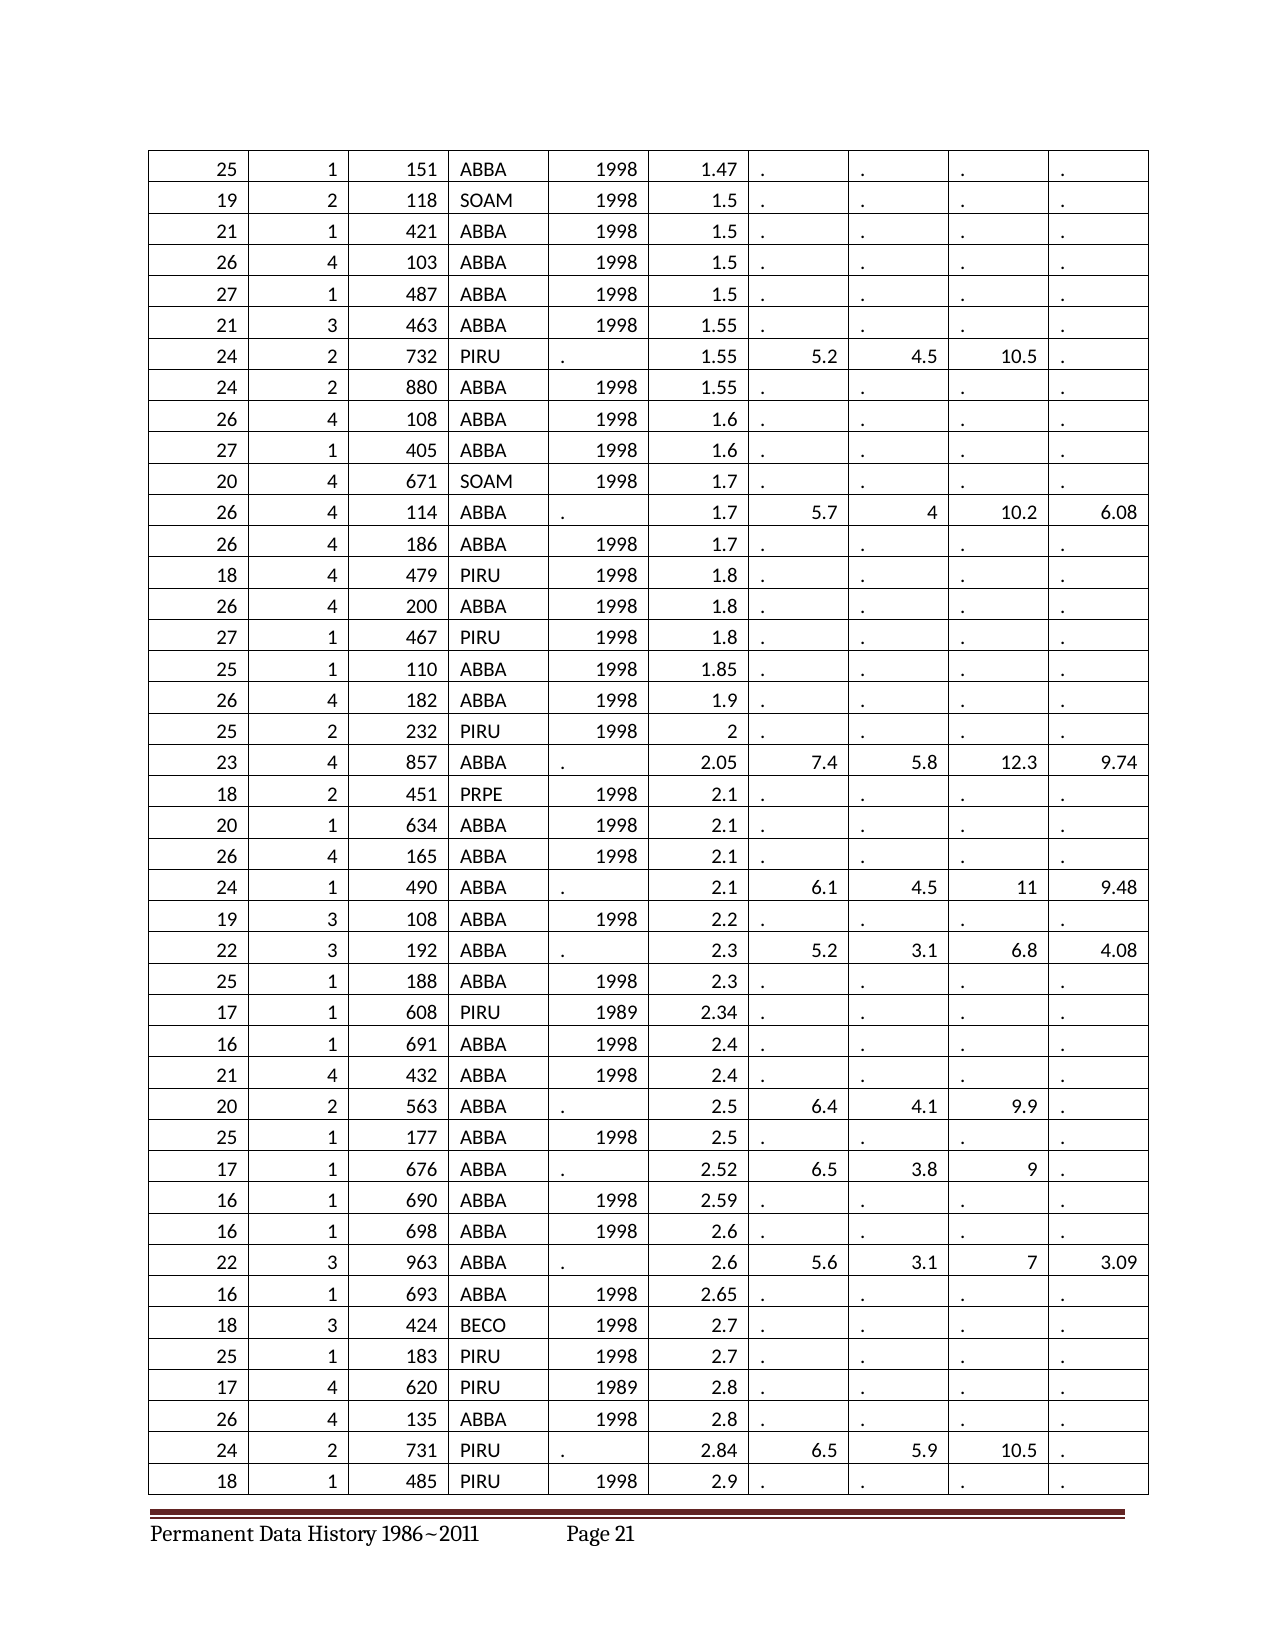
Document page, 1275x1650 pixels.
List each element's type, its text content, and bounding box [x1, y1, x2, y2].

table_cell . [849, 245, 948, 275]
table_cell . [849, 526, 948, 556]
table_cell 1998 [549, 245, 648, 275]
table_cell 698 [349, 1214, 448, 1244]
table_cell . [749, 1464, 848, 1494]
table_cell 1 [249, 964, 348, 994]
table_cell . [849, 1464, 948, 1494]
table_cell 5.6 [749, 1245, 848, 1275]
table_cell 490 [349, 870, 448, 900]
table_cell 4.1 [849, 1089, 948, 1119]
table_cell 2.6 [649, 1214, 748, 1244]
table_cell ABBA [449, 1057, 548, 1087]
table_cell . [849, 1339, 948, 1369]
table_cell ABBA [449, 901, 548, 931]
table_cell . [1049, 714, 1148, 744]
table_cell 26 [149, 526, 248, 556]
table_cell ABBA [449, 807, 548, 837]
table_cell ABBA [449, 745, 548, 775]
table_cell 2.2 [649, 901, 748, 931]
table_cell 16 [149, 1182, 248, 1212]
table_cell 1 [249, 276, 348, 306]
table_cell 2.5 [649, 1089, 748, 1119]
table_cell . [849, 1214, 948, 1244]
table_cell 3 [249, 1307, 348, 1337]
table_cell 1.85 [649, 651, 748, 681]
table_cell 1989 [549, 995, 648, 1025]
table_cell 19 [149, 182, 248, 212]
table_cell 2.4 [649, 1026, 748, 1056]
table_cell 857 [349, 745, 448, 775]
table_cell 2.4 [649, 1057, 748, 1087]
table_cell . [1049, 151, 1148, 181]
table_cell 1998 [549, 651, 648, 681]
table_cell . [749, 776, 848, 806]
table_cell 25 [149, 714, 248, 744]
table_cell . [1049, 1057, 1148, 1087]
table_cell 2 [249, 714, 348, 744]
table_cell . [1049, 651, 1148, 681]
table_cell . [1049, 432, 1148, 462]
table_cell 1 [249, 1120, 348, 1150]
table_cell . [949, 276, 1048, 306]
table_cell 27 [149, 276, 248, 306]
table_cell 6.8 [949, 932, 1048, 962]
table_cell SOAM [449, 182, 548, 212]
table_cell ABBA [449, 401, 548, 431]
table_cell 1998 [549, 839, 648, 869]
table_cell . [749, 995, 848, 1025]
table_cell PIRU [449, 1339, 548, 1369]
table_cell 118 [349, 182, 448, 212]
table_cell ABBA [449, 1245, 548, 1275]
table_cell 1 [249, 151, 348, 181]
table_cell 9.9 [949, 1089, 1048, 1119]
table_cell 1998 [549, 432, 648, 462]
table_cell 1998 [549, 276, 648, 306]
table_cell 1.55 [649, 307, 748, 337]
table_cell ABBA [449, 1151, 548, 1181]
table_cell PIRU [449, 339, 548, 369]
table_cell 4 [249, 682, 348, 712]
table_cell . [549, 745, 648, 775]
table_cell . [1049, 401, 1148, 431]
table_cell 5.2 [749, 339, 848, 369]
table_cell . [1049, 1120, 1148, 1150]
table_cell 1 [249, 1464, 348, 1494]
table_cell . [549, 1089, 648, 1119]
table_cell 16 [149, 1214, 248, 1244]
table_cell . [849, 307, 948, 337]
table_cell . [949, 995, 1048, 1025]
table_cell 108 [349, 401, 448, 431]
table_cell . [949, 182, 1048, 212]
table_cell 1998 [549, 1307, 648, 1337]
table_cell 25 [149, 151, 248, 181]
table_cell . [749, 964, 848, 994]
table_cell 24 [149, 339, 248, 369]
table_cell 1998 [549, 1182, 648, 1212]
table_cell . [849, 1276, 948, 1306]
table_cell . [949, 557, 1048, 587]
table_cell SOAM [449, 464, 548, 494]
table_cell 21 [149, 1057, 248, 1087]
table_cell 182 [349, 682, 448, 712]
table_cell 1.6 [649, 401, 748, 431]
table_cell . [849, 182, 948, 212]
table_cell . [849, 1307, 948, 1337]
table_cell 25 [149, 651, 248, 681]
table_cell 1998 [549, 714, 648, 744]
table_cell 4 [849, 495, 948, 525]
table_cell 25 [149, 1339, 248, 1369]
table_cell . [949, 1464, 1048, 1494]
table_cell 1.8 [649, 589, 748, 619]
table_cell . [749, 1182, 848, 1212]
table_cell 10.2 [949, 495, 1048, 525]
table_cell . [749, 651, 848, 681]
table_cell 2 [249, 1089, 348, 1119]
table_cell 2.9 [649, 1464, 748, 1494]
table_cell 5.8 [849, 745, 948, 775]
table_cell 26 [149, 682, 248, 712]
table_cell ABBA [449, 682, 548, 712]
table_cell 2.59 [649, 1182, 748, 1212]
table_cell BECO [449, 1307, 548, 1337]
table_cell PIRU [449, 714, 548, 744]
table_cell 4.5 [849, 870, 948, 900]
table_cell 103 [349, 245, 448, 275]
table_cell . [749, 464, 848, 494]
table_cell 110 [349, 651, 448, 681]
table_cell 1 [249, 870, 348, 900]
table_cell 2.52 [649, 1151, 748, 1181]
table_cell 16 [149, 1026, 248, 1056]
table_cell . [1049, 1276, 1148, 1306]
table_cell . [1049, 1307, 1148, 1337]
table_cell 3 [249, 901, 348, 931]
table_cell 2.7 [649, 1339, 748, 1369]
table_cell 3.8 [849, 1151, 948, 1181]
table_cell 2.6 [649, 1245, 748, 1275]
table_cell 4 [249, 589, 348, 619]
table_cell ABBA [449, 1276, 548, 1306]
table_cell . [949, 214, 1048, 244]
table_cell 463 [349, 307, 448, 337]
table_cell 1998 [549, 1026, 648, 1056]
table_cell 7 [949, 1245, 1048, 1275]
table_cell ABBA [449, 932, 548, 962]
table_cell 4.08 [1049, 932, 1148, 962]
table_cell . [749, 839, 848, 869]
table_cell 2.1 [649, 776, 748, 806]
table_cell 2.1 [649, 807, 748, 837]
table_cell 24 [149, 1432, 248, 1462]
table_cell 3.1 [849, 932, 948, 962]
table_cell 1.8 [649, 620, 748, 650]
table_cell 10.5 [949, 339, 1048, 369]
table_cell . [1049, 276, 1148, 306]
table_cell 1 [249, 1151, 348, 1181]
table_cell 18 [149, 1307, 248, 1337]
table_cell ABBA [449, 370, 548, 400]
table_cell ABBA [449, 870, 548, 900]
table_cell . [849, 651, 948, 681]
table_cell 1.5 [649, 214, 748, 244]
table_cell ABBA [449, 1401, 548, 1431]
table_cell 691 [349, 1026, 448, 1056]
table_cell 620 [349, 1370, 448, 1400]
table_cell 693 [349, 1276, 448, 1306]
table_cell 1 [249, 620, 348, 650]
table_cell ABBA [449, 276, 548, 306]
table_cell . [549, 1151, 648, 1181]
table_cell ABBA [449, 526, 548, 556]
table_cell 1998 [549, 807, 648, 837]
table_cell 1 [249, 1214, 348, 1244]
table_cell 732 [349, 339, 448, 369]
table_cell . [1049, 245, 1148, 275]
table_cell 108 [349, 901, 448, 931]
table_cell . [1049, 1464, 1148, 1494]
table_cell . [749, 901, 848, 931]
table_cell 1998 [549, 151, 648, 181]
table_cell . [549, 870, 648, 900]
table_cell . [1049, 964, 1148, 994]
table_cell . [1049, 1401, 1148, 1431]
table_cell 1998 [549, 526, 648, 556]
table_cell 2.5 [649, 1120, 748, 1150]
table_cell 2.1 [649, 839, 748, 869]
table_cell PRPE [449, 776, 548, 806]
table_cell . [549, 932, 648, 962]
table_cell 1.47 [649, 151, 748, 181]
table_cell ABBA [449, 839, 548, 869]
table_cell 1998 [549, 776, 648, 806]
table_cell 2.3 [649, 932, 748, 962]
table_cell . [949, 839, 1048, 869]
table_cell . [949, 432, 1048, 462]
table_cell . [849, 995, 948, 1025]
table_cell 432 [349, 1057, 448, 1087]
table_cell . [849, 214, 948, 244]
table_cell . [849, 1370, 948, 1400]
table_cell 183 [349, 1339, 448, 1369]
table_cell . [749, 307, 848, 337]
table_cell . [949, 370, 1048, 400]
table_cell ABBA [449, 307, 548, 337]
table_cell 6.1 [749, 870, 848, 900]
table_cell 1998 [549, 1401, 648, 1431]
table_cell PIRU [449, 620, 548, 650]
table_cell . [749, 1057, 848, 1087]
table_cell . [949, 526, 1048, 556]
table_cell . [849, 901, 948, 931]
table_cell 2 [649, 714, 748, 744]
table_cell 17 [149, 995, 248, 1025]
table_cell 1.5 [649, 276, 748, 306]
table_cell . [1049, 526, 1148, 556]
table_cell 2 [249, 370, 348, 400]
table_cell 690 [349, 1182, 448, 1212]
table_cell . [1049, 901, 1148, 931]
table_cell 27 [149, 620, 248, 650]
table_cell 2 [249, 339, 348, 369]
table_cell PIRU [449, 557, 548, 587]
table_cell . [949, 1120, 1048, 1150]
table_cell . [949, 776, 1048, 806]
table_cell . [1049, 620, 1148, 650]
table_cell . [849, 1401, 948, 1431]
table_cell 232 [349, 714, 448, 744]
table_cell . [949, 1307, 1048, 1337]
table_cell . [749, 245, 848, 275]
table_cell . [549, 1432, 648, 1462]
table_cell 1.6 [649, 432, 748, 462]
table_cell . [949, 1057, 1048, 1087]
table_cell 23 [149, 745, 248, 775]
table_cell 1.7 [649, 495, 748, 525]
table_cell 1998 [549, 1057, 648, 1087]
table_cell 1998 [549, 214, 648, 244]
table_cell 2.8 [649, 1370, 748, 1400]
table_cell 3.1 [849, 1245, 948, 1275]
table_cell 3 [249, 307, 348, 337]
table_cell . [749, 1214, 848, 1244]
table_cell 1.8 [649, 557, 748, 587]
table_cell . [749, 1307, 848, 1337]
table_cell 21 [149, 307, 248, 337]
table_cell ABBA [449, 1120, 548, 1150]
table_cell . [949, 714, 1048, 744]
table_cell 1998 [549, 401, 648, 431]
table_cell 1 [249, 1182, 348, 1212]
table_cell 10.5 [949, 1432, 1048, 1462]
table_cell 7.4 [749, 745, 848, 775]
table_cell 6.4 [749, 1089, 848, 1119]
table_cell 1 [249, 1026, 348, 1056]
table_cell 188 [349, 964, 448, 994]
table_cell 563 [349, 1089, 448, 1119]
table_cell 3.09 [1049, 1245, 1148, 1275]
table_cell . [849, 682, 948, 712]
table_cell 1998 [549, 464, 648, 494]
table_cell 451 [349, 776, 448, 806]
table_cell . [949, 1401, 1048, 1431]
table_cell 1 [249, 214, 348, 244]
table_cell 1998 [549, 1120, 648, 1150]
table_cell ABBA [449, 245, 548, 275]
table_cell . [949, 682, 1048, 712]
table_cell 16 [149, 1276, 248, 1306]
table_cell . [1049, 557, 1148, 587]
table_cell . [849, 370, 948, 400]
table_cell . [849, 1057, 948, 1087]
table_cell . [549, 495, 648, 525]
table_cell . [949, 1276, 1048, 1306]
table_cell 9 [949, 1151, 1048, 1181]
table_cell . [1049, 182, 1148, 212]
table_cell ABBA [449, 1214, 548, 1244]
table_cell . [1049, 1432, 1148, 1462]
table_cell 1 [249, 995, 348, 1025]
table_cell ABBA [449, 651, 548, 681]
table_cell . [1049, 1182, 1148, 1212]
table_cell 11 [949, 870, 1048, 900]
table_cell . [949, 464, 1048, 494]
table_cell 676 [349, 1151, 448, 1181]
table_cell 4 [249, 245, 348, 275]
table_cell . [1049, 776, 1148, 806]
table_cell . [949, 307, 1048, 337]
table_cell 1998 [549, 1276, 648, 1306]
table_cell 1 [249, 651, 348, 681]
table_cell 487 [349, 276, 448, 306]
table_cell 4.5 [849, 339, 948, 369]
table_cell 4 [249, 745, 348, 775]
table_cell 177 [349, 1120, 448, 1150]
table_cell 1998 [549, 682, 648, 712]
table_cell ABBA [449, 214, 548, 244]
table_cell . [949, 620, 1048, 650]
table_cell 608 [349, 995, 448, 1025]
table_cell 9.74 [1049, 745, 1148, 775]
table_cell 22 [149, 932, 248, 962]
table_cell 165 [349, 839, 448, 869]
table_cell 12.3 [949, 745, 1048, 775]
table_cell . [949, 589, 1048, 619]
table_cell 1 [249, 432, 348, 462]
table_cell . [849, 276, 948, 306]
table_cell . [849, 839, 948, 869]
table_cell . [749, 401, 848, 431]
table_cell ABBA [449, 495, 548, 525]
table_cell 405 [349, 432, 448, 462]
table_cell 4 [249, 839, 348, 869]
table_cell 2 [249, 1432, 348, 1462]
table_cell 4 [249, 464, 348, 494]
table_cell . [1049, 307, 1148, 337]
table_cell . [1049, 1089, 1148, 1119]
table_cell 25 [149, 964, 248, 994]
table_cell . [949, 401, 1048, 431]
table_cell 25 [149, 1120, 248, 1150]
table_cell 17 [149, 1370, 248, 1400]
table_cell . [749, 182, 848, 212]
table_cell . [1049, 1339, 1148, 1369]
table_cell . [849, 1120, 948, 1150]
table_cell 135 [349, 1401, 448, 1431]
table_cell 1998 [549, 589, 648, 619]
table_cell . [749, 432, 848, 462]
table_cell 26 [149, 1401, 248, 1431]
table_cell 1998 [549, 964, 648, 994]
table_cell 26 [149, 245, 248, 275]
table_cell 1 [249, 807, 348, 837]
table_cell . [1049, 370, 1148, 400]
table_cell PIRU [449, 1464, 548, 1494]
table_cell . [849, 432, 948, 462]
table_cell 424 [349, 1307, 448, 1337]
table_cell 1 [249, 1276, 348, 1306]
table_cell 1.7 [649, 464, 748, 494]
table_cell ABBA [449, 1182, 548, 1212]
table_cell ABBA [449, 151, 548, 181]
table_cell 6.5 [749, 1432, 848, 1462]
table_cell 26 [149, 495, 248, 525]
table_cell 2 [249, 776, 348, 806]
table_cell 19 [149, 901, 248, 931]
table_cell 5.2 [749, 932, 848, 962]
table_cell 2.34 [649, 995, 748, 1025]
table_cell . [1049, 807, 1148, 837]
table_cell ABBA [449, 1089, 548, 1119]
table_cell 1998 [549, 557, 648, 587]
table_cell . [549, 339, 648, 369]
table_cell . [849, 401, 948, 431]
table_cell 2.1 [649, 870, 748, 900]
table_cell PIRU [449, 1432, 548, 1462]
table_cell 2.65 [649, 1276, 748, 1306]
table_cell . [1049, 1370, 1148, 1400]
table_cell 18 [149, 557, 248, 587]
table_cell 6.08 [1049, 495, 1148, 525]
table_cell 24 [149, 870, 248, 900]
table_cell 186 [349, 526, 448, 556]
table_cell . [849, 1182, 948, 1212]
table_cell 671 [349, 464, 448, 494]
table_cell 2.7 [649, 1307, 748, 1337]
table_cell . [949, 1182, 1048, 1212]
table_cell 1.55 [649, 339, 748, 369]
table_cell . [849, 589, 948, 619]
table_cell . [749, 1339, 848, 1369]
table_cell . [849, 557, 948, 587]
table_cell . [949, 151, 1048, 181]
table_cell 4 [249, 1370, 348, 1400]
table_cell . [849, 464, 948, 494]
table_cell . [1049, 214, 1148, 244]
table_cell 114 [349, 495, 448, 525]
table_cell . [749, 1120, 848, 1150]
table_cell 18 [149, 776, 248, 806]
table_cell PIRU [449, 995, 548, 1025]
table_cell 4 [249, 401, 348, 431]
table_cell . [949, 1339, 1048, 1369]
table_cell 1998 [549, 1214, 648, 1244]
table_cell 4 [249, 1401, 348, 1431]
table_cell . [949, 964, 1048, 994]
table_cell 17 [149, 1151, 248, 1181]
table_cell . [1049, 1026, 1148, 1056]
table_cell . [749, 276, 848, 306]
table_cell ABBA [449, 964, 548, 994]
table_cell . [1049, 464, 1148, 494]
table_cell 485 [349, 1464, 448, 1494]
table_cell . [949, 807, 1048, 837]
table_cell 1.55 [649, 370, 748, 400]
table_cell 421 [349, 214, 448, 244]
table_cell . [1049, 1151, 1148, 1181]
table_cell . [849, 714, 948, 744]
table_cell . [1049, 839, 1148, 869]
table_cell 27 [149, 432, 248, 462]
table_cell 6.5 [749, 1151, 848, 1181]
table_cell . [749, 682, 848, 712]
table_cell . [849, 964, 948, 994]
table_cell 3 [249, 932, 348, 962]
table_cell 1998 [549, 901, 648, 931]
table_cell . [949, 651, 1048, 681]
table_cell 2.84 [649, 1432, 748, 1462]
table_cell . [749, 589, 848, 619]
table_cell 20 [149, 807, 248, 837]
table_cell 5.7 [749, 495, 848, 525]
table_cell 1998 [549, 307, 648, 337]
table_cell . [949, 1026, 1048, 1056]
table_cell ABBA [449, 432, 548, 462]
table_cell 4 [249, 1057, 348, 1087]
table_cell . [949, 245, 1048, 275]
table_cell . [1049, 589, 1148, 619]
table_cell 2 [249, 182, 348, 212]
table_cell 1998 [549, 370, 648, 400]
table_cell 1998 [549, 1464, 648, 1494]
table_cell 2.8 [649, 1401, 748, 1431]
table_cell 1.9 [649, 682, 748, 712]
table_cell . [949, 1370, 1048, 1400]
table_cell 9.48 [1049, 870, 1148, 900]
table_cell 1 [249, 1339, 348, 1369]
table_cell . [749, 557, 848, 587]
table_cell . [1049, 995, 1148, 1025]
table_cell 963 [349, 1245, 448, 1275]
table_cell 1998 [549, 182, 648, 212]
table_cell 20 [149, 1089, 248, 1119]
table_cell . [849, 151, 948, 181]
table_cell . [849, 807, 948, 837]
table_cell . [749, 526, 848, 556]
table_cell . [549, 1245, 648, 1275]
table_cell . [849, 1026, 948, 1056]
table_cell 192 [349, 932, 448, 962]
table_cell 467 [349, 620, 448, 650]
table_cell 24 [149, 370, 248, 400]
table_cell 4 [249, 557, 348, 587]
table_cell . [749, 370, 848, 400]
table_cell 1.5 [649, 182, 748, 212]
table_cell 1989 [549, 1370, 648, 1400]
table_cell 634 [349, 807, 448, 837]
table_cell 3 [249, 1245, 348, 1275]
table_cell 731 [349, 1432, 448, 1462]
table_cell . [1049, 339, 1148, 369]
table_cell PIRU [449, 1370, 548, 1400]
table_cell . [749, 714, 848, 744]
table_cell . [949, 901, 1048, 931]
table_cell 18 [149, 1464, 248, 1494]
table_cell 2.05 [649, 745, 748, 775]
table_cell 26 [149, 839, 248, 869]
table_cell 21 [149, 214, 248, 244]
table_cell ABBA [449, 589, 548, 619]
table_cell 1.5 [649, 245, 748, 275]
table_cell 26 [149, 589, 248, 619]
table_cell 151 [349, 151, 448, 181]
table_cell . [1049, 1214, 1148, 1244]
table_cell 880 [349, 370, 448, 400]
table_cell . [749, 807, 848, 837]
table_cell 2.3 [649, 964, 748, 994]
table_cell . [749, 1401, 848, 1431]
table_cell 22 [149, 1245, 248, 1275]
table_cell 4 [249, 495, 348, 525]
table_cell 26 [149, 401, 248, 431]
table_cell . [849, 776, 948, 806]
table_cell 20 [149, 464, 248, 494]
table_cell 1998 [549, 620, 648, 650]
table_cell . [749, 620, 848, 650]
table_cell . [849, 620, 948, 650]
table_cell ABBA [449, 1026, 548, 1056]
table_cell . [749, 151, 848, 181]
table_cell 1998 [549, 1339, 648, 1369]
table_cell 5.9 [849, 1432, 948, 1462]
table_cell . [949, 1214, 1048, 1244]
table_cell 1.7 [649, 526, 748, 556]
table_cell . [749, 214, 848, 244]
table_cell . [749, 1026, 848, 1056]
table_cell . [749, 1276, 848, 1306]
table_cell . [749, 1370, 848, 1400]
table_cell 200 [349, 589, 448, 619]
table_cell 479 [349, 557, 448, 587]
table_cell 4 [249, 526, 348, 556]
table_cell . [1049, 682, 1148, 712]
